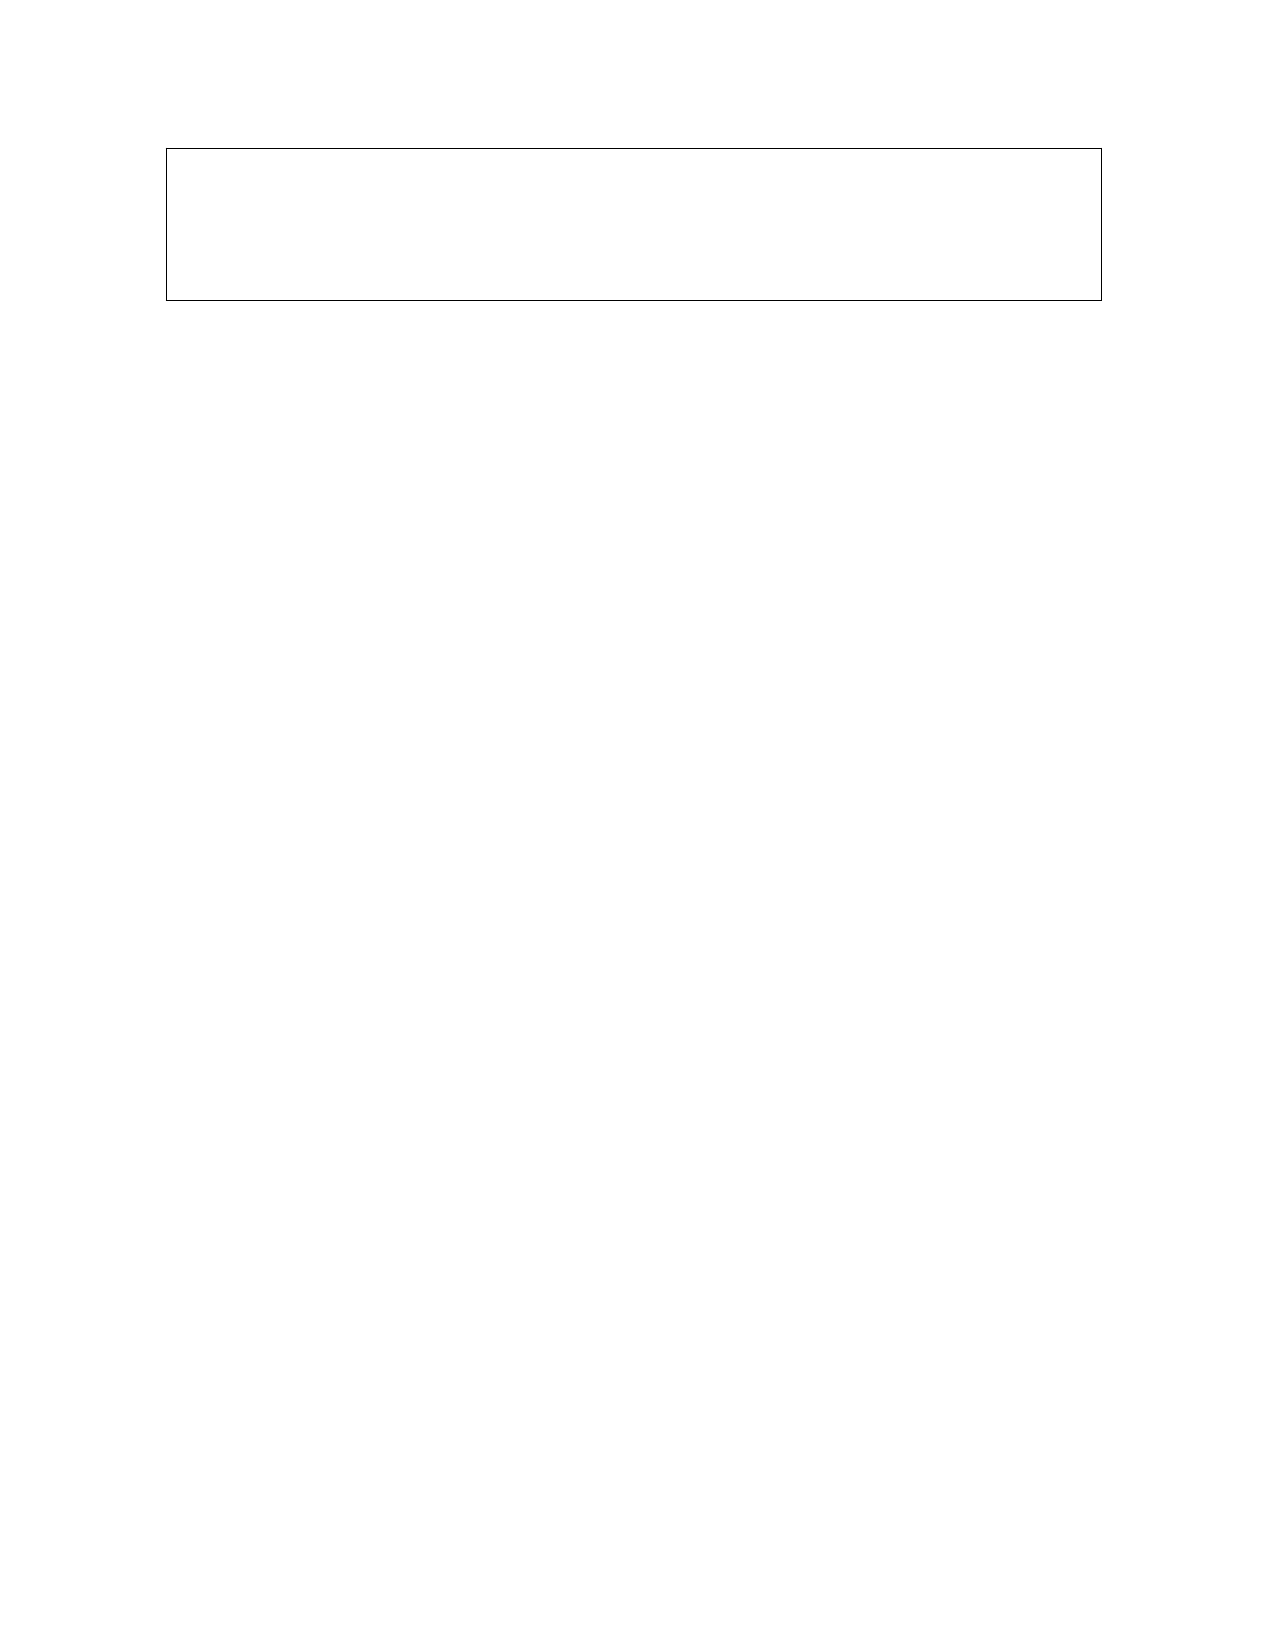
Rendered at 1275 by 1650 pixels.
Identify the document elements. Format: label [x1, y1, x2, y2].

table_cell [167, 149, 1101, 300]
